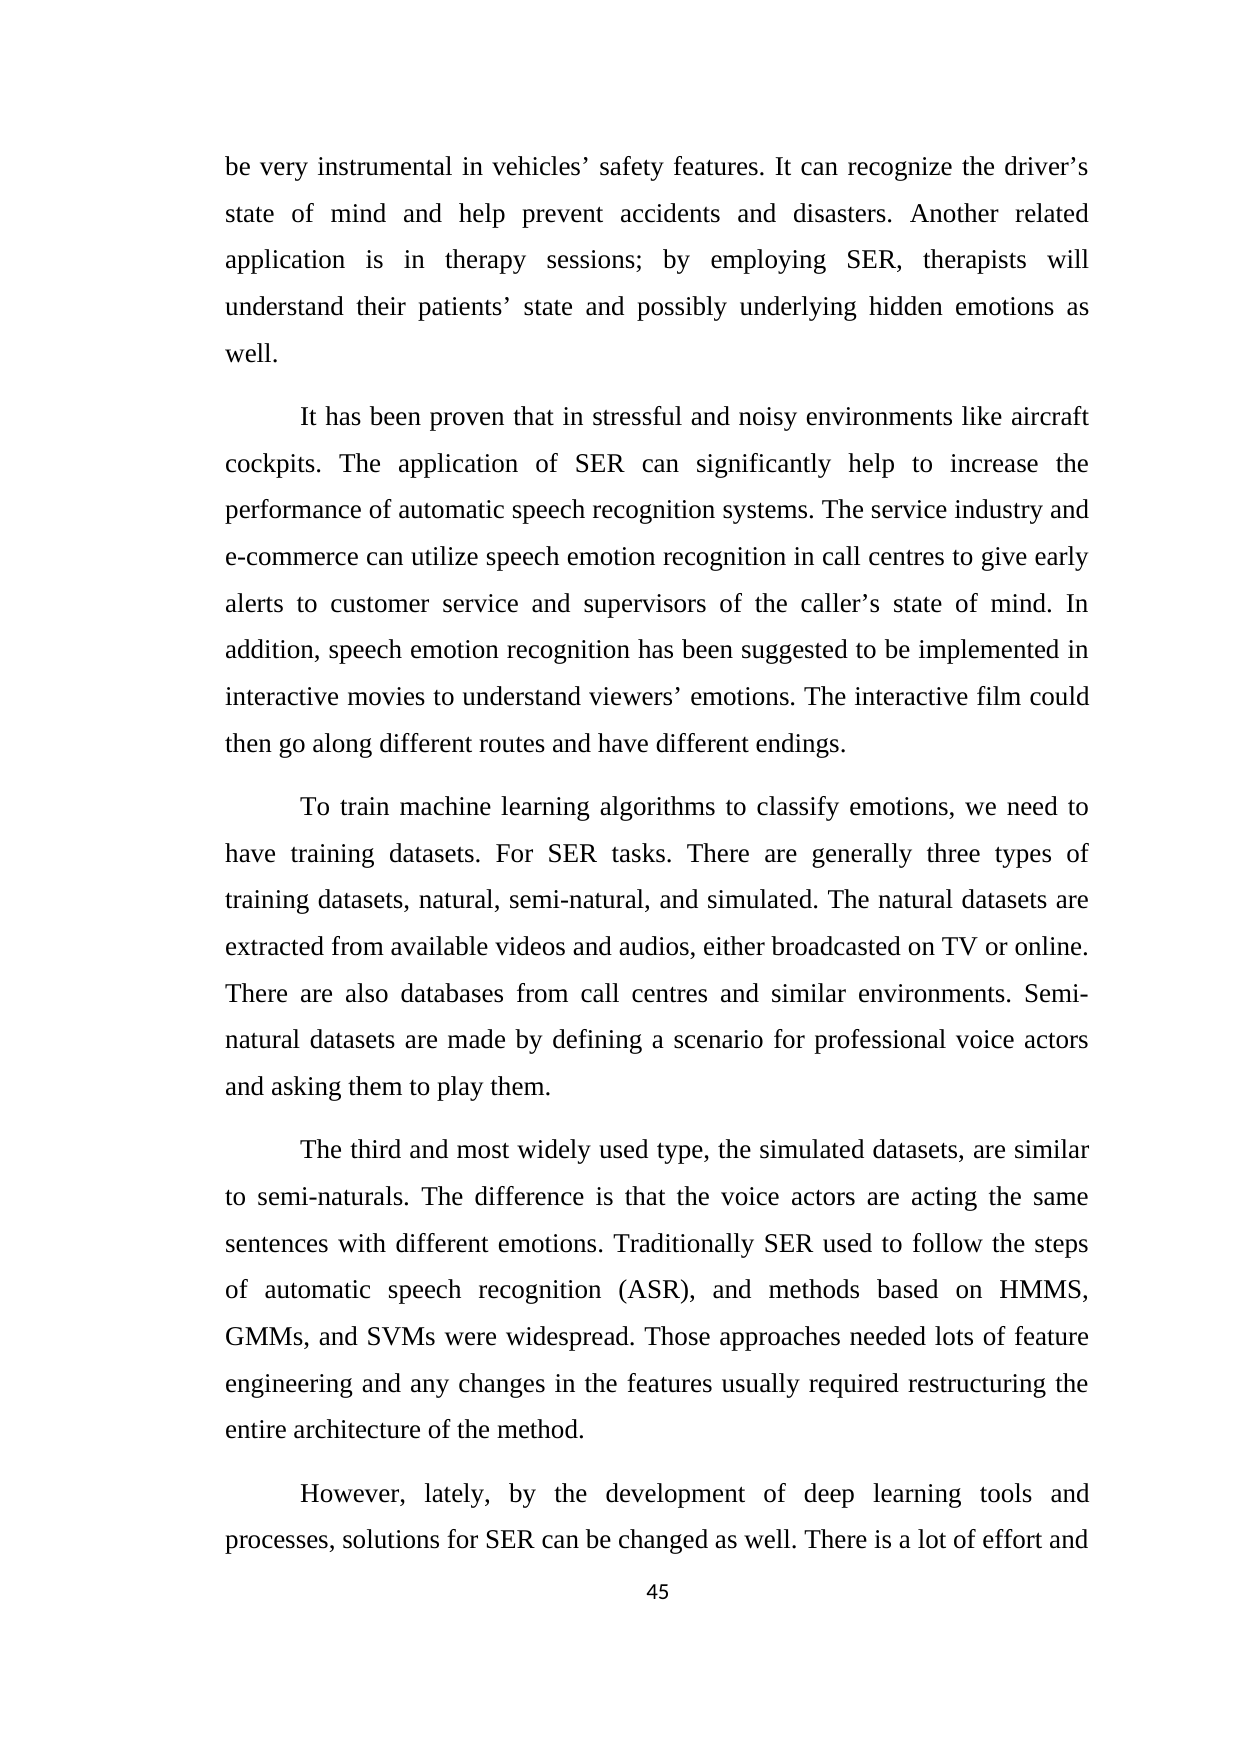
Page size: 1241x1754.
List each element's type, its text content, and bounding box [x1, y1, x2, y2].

text The third and most widely used type, the simulated datasets, are similar to semi-naturals. The difference is that the voice actors are acting the same sentences with different emotions. Traditionally SER used to follow the steps of automatic speech recognition (ASR), and methods based on HMMS, GMMs, and SVMs were widespread. Those approaches needed lots of feature engineering and any changes in the features usually required restructuring the entire architecture of the method. [225, 1133, 1090, 1444]
text To train machine learning algorithms to classify emotions, we need to have training datasets. For SER tasks. There are generally three types of training datasets, natural, semi-natural, and simulated. The natural datasets are extracted from available videos and audios, either broadcasted on TV or online. There are also databases from call centres and similar environments. Semi-natural datasets are made by defining a scenario for professional voice actors and asking them to play them. [225, 790, 1090, 1101]
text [225, 150, 1090, 368]
text It has been proven that in stressful and noisy environments like aircraft cockpits. The application of SER can significantly help to increase the performance of automatic speech recognition systems. The service industry and e-commerce can utilize speech emotion recognition in call centres to give early alerts to customer service and supervisors of the caller’s state of mind. In addition, speech emotion recognition has been suggested to be implemented in interactive movies to understand viewers’ emotions. The interactive film could then go along different routes and have different endings. [225, 400, 1090, 758]
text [225, 1477, 1090, 1554]
